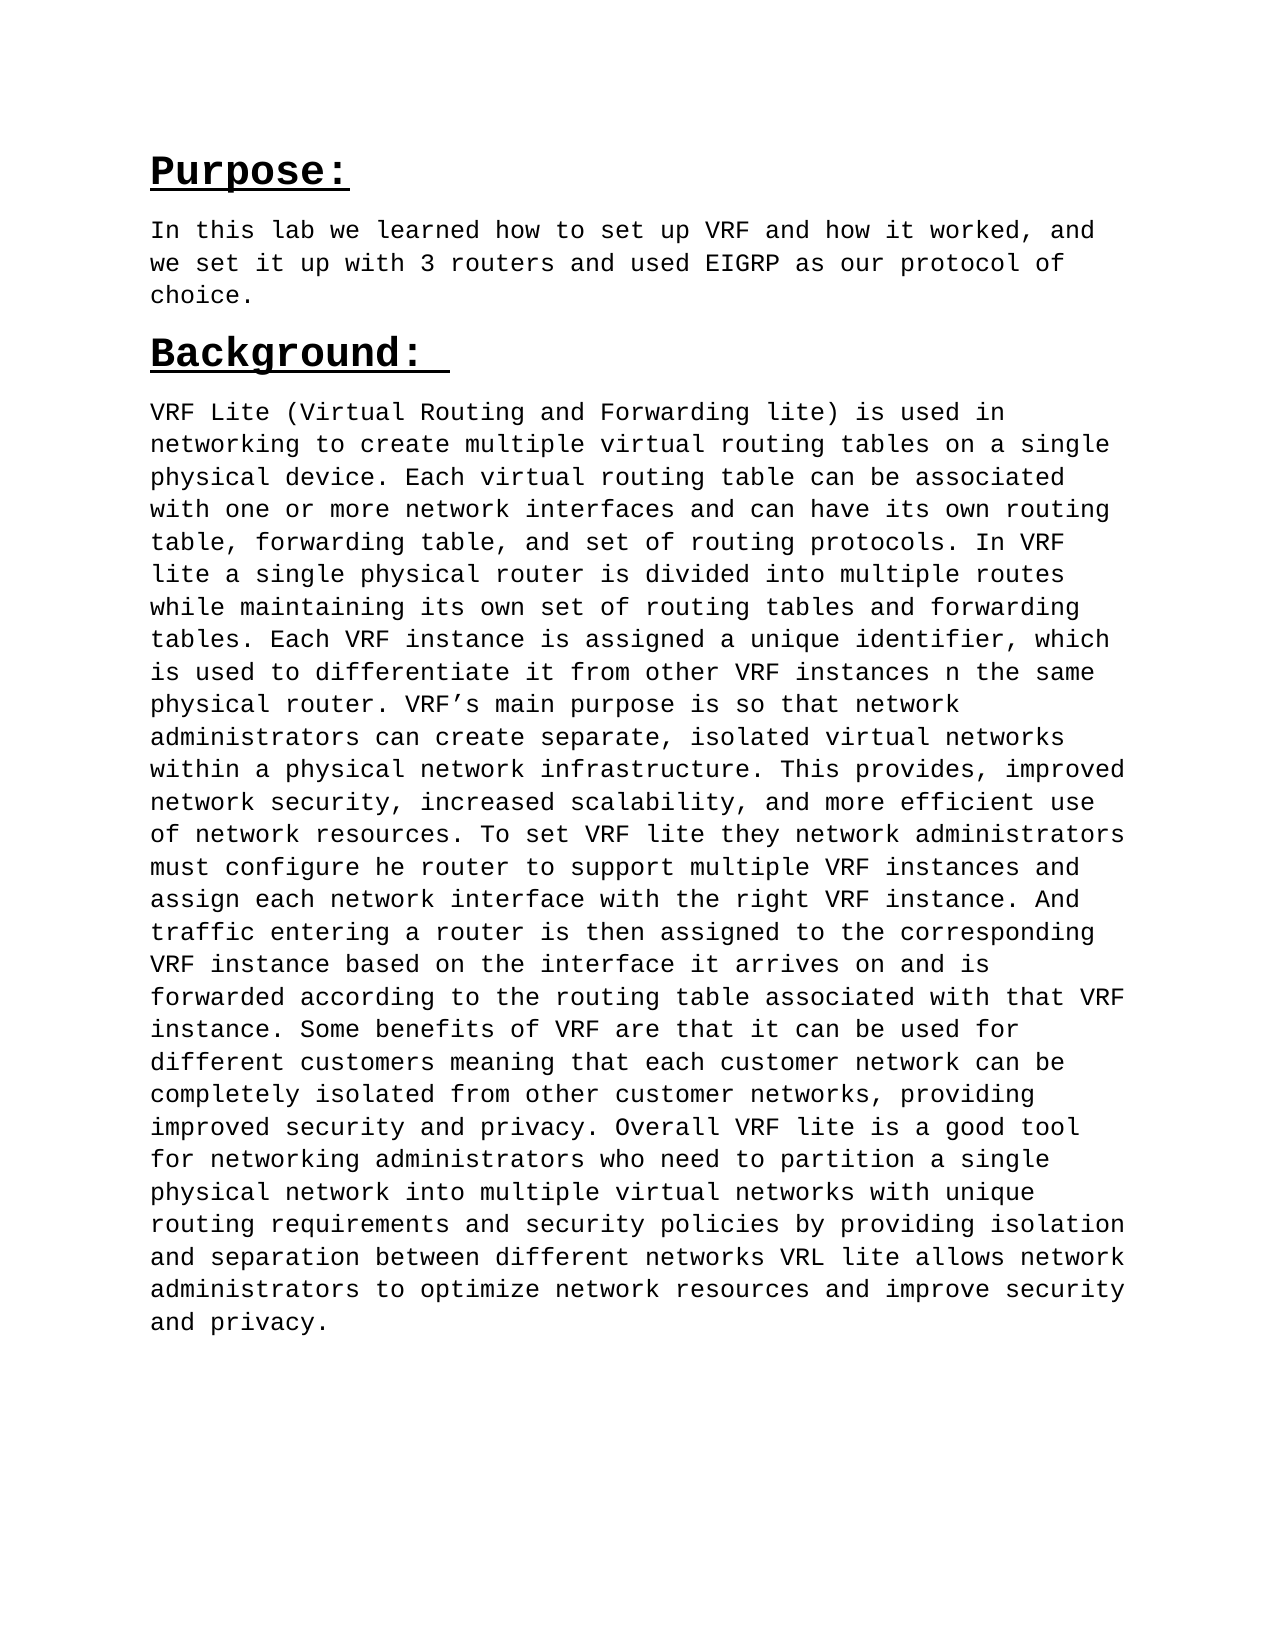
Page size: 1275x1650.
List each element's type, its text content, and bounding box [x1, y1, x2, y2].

text Purpose: [150, 150, 1125, 197]
text In this lab we learned how to set up VRF and how it worked, and we set it up with 3 routers and used EIGRP as our protocol of choice. [150, 218, 1125, 311]
text Background: [150, 332, 1125, 379]
text VRF Lite (Virtual Routing and Forwarding lite) is used in networking to create multiple virtual routing tables on a single physical device. Each virtual routing table can be associated with one or more network interfaces and can have its own routing table, forwarding table, and set of routing protocols. In VRF lite a single physical router is divided into multiple routes while maintaining its own set of routing tables and forwarding tables. Each VRF instance is assigned a unique identifier, which is used to differentiate it from other VRF instances n the same physical router. VRF’s main purpose is so that network administrators can create separate, isolated virtual networks within a physical network infrastructure. This provides, improved network security, increased scalability, and more efficient use of network resources. To set VRF lite they network administrators must configure he router to support multiple VRF instances and assign each network interface with the right VRF instance. And traffic entering a router is then assigned to the corresponding VRF instance based on the interface it arrives on and is forwarded according to the routing table associated with that VRF instance. Some benefits of VRF are that it can be used for different customers meaning that each customer network can be completely isolated from other customer networks, providing improved security and privacy. Overall VRF lite is a good tool for networking administrators who need to partition a single physical network into multiple virtual networks with unique routing requirements and security policies by providing isolation and separation between different networks VRL lite allows network administrators to optimize network resources and improve security and privacy. [150, 399, 1125, 1338]
